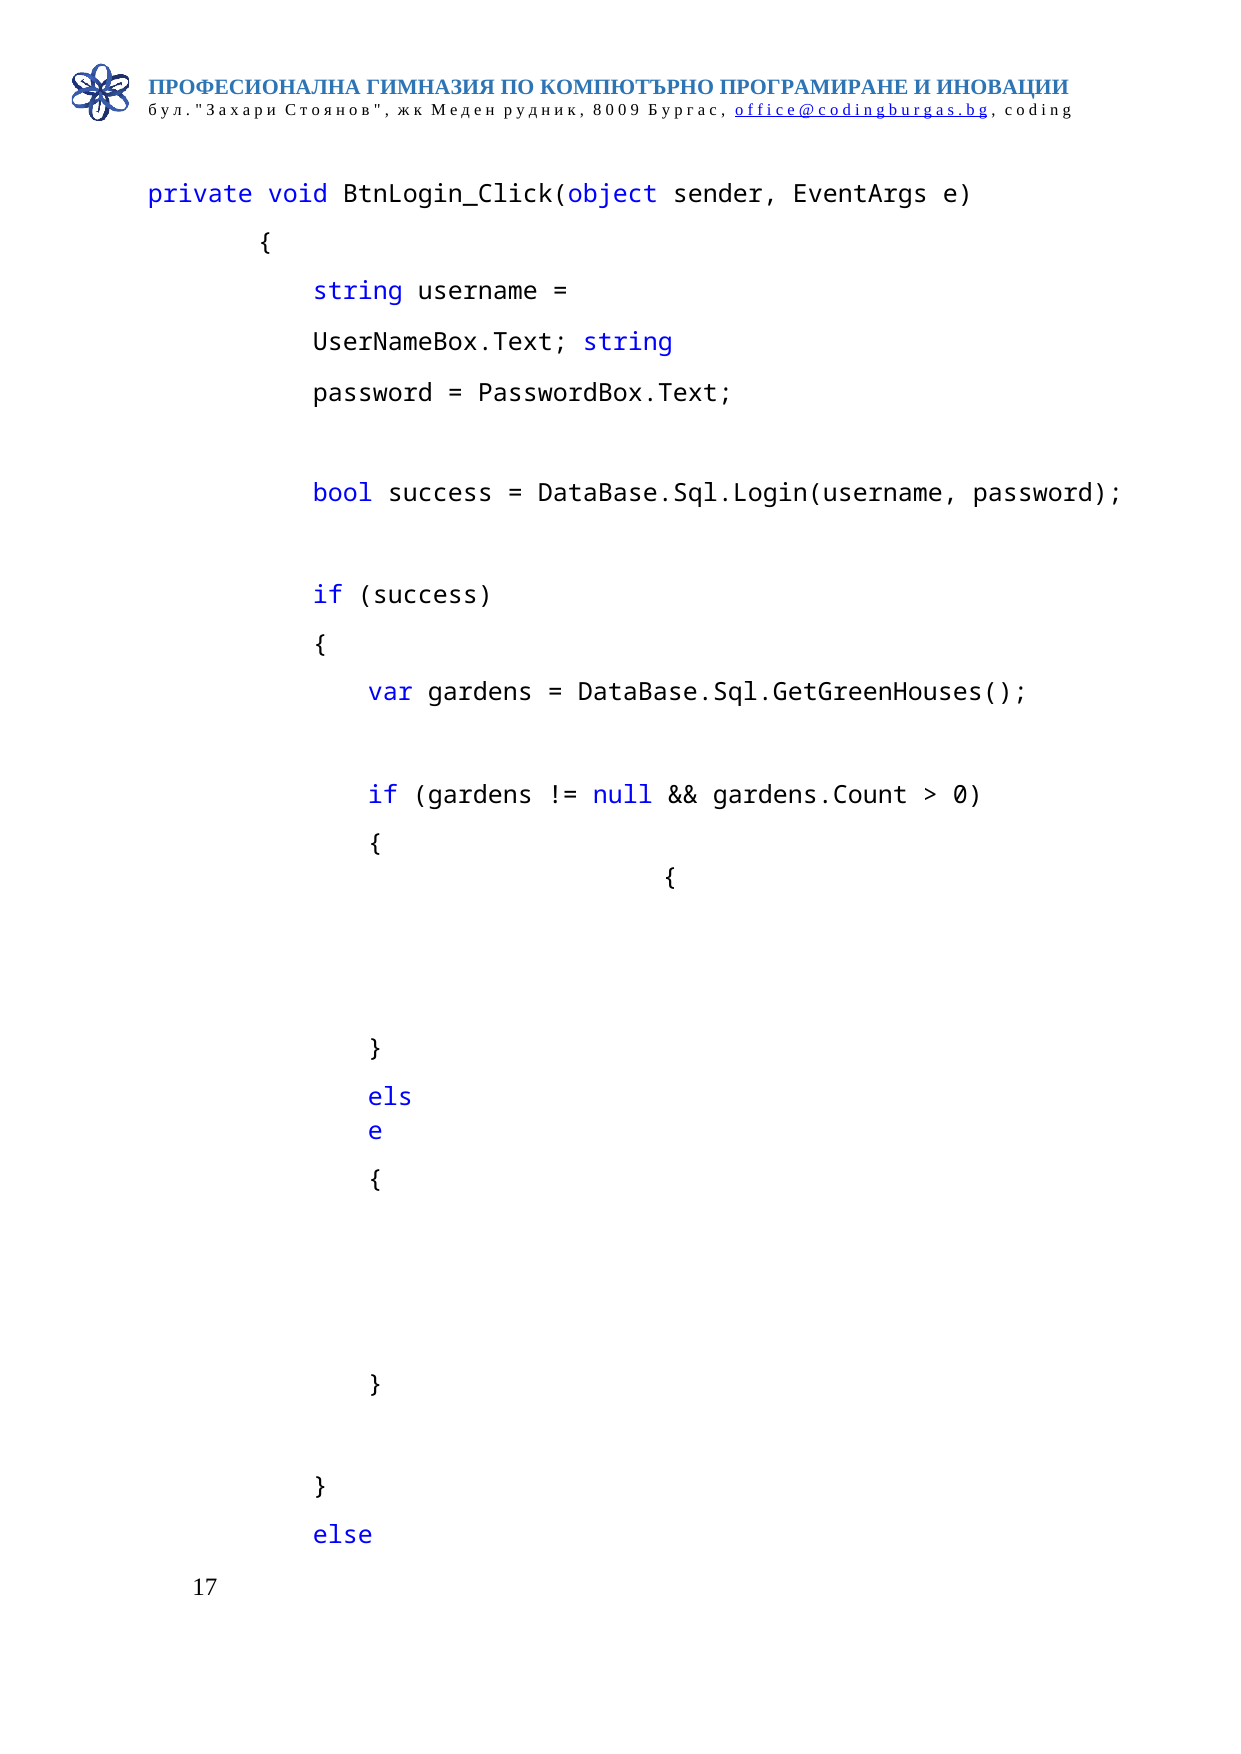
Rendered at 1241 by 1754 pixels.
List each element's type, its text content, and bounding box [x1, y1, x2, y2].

text bool success = DataBase.Sql.Login(username, password); [313, 474, 1180, 508]
text else [313, 1516, 423, 1550]
text if (gardens != null && gardens.Count > 0) [368, 776, 1180, 811]
text private void BtnLogin_Click(object sender, EventArgs e) [148, 175, 1180, 209]
text else [368, 1078, 423, 1146]
text { [313, 625, 1180, 659]
text if (success) [313, 577, 1180, 611]
text { [368, 825, 1180, 859]
text } [368, 1365, 423, 1399]
text { [258, 224, 1180, 258]
text } [368, 1029, 423, 1063]
text string username = UserNameBox.Text; string password = PasswordBox.Text; [313, 273, 796, 409]
text var gardens = DataBase.Sql.GetGreenHouses(); [368, 674, 1180, 708]
text { [662, 859, 1180, 893]
text } [313, 1467, 423, 1502]
picture [71, 63, 130, 121]
text { [368, 1161, 423, 1195]
